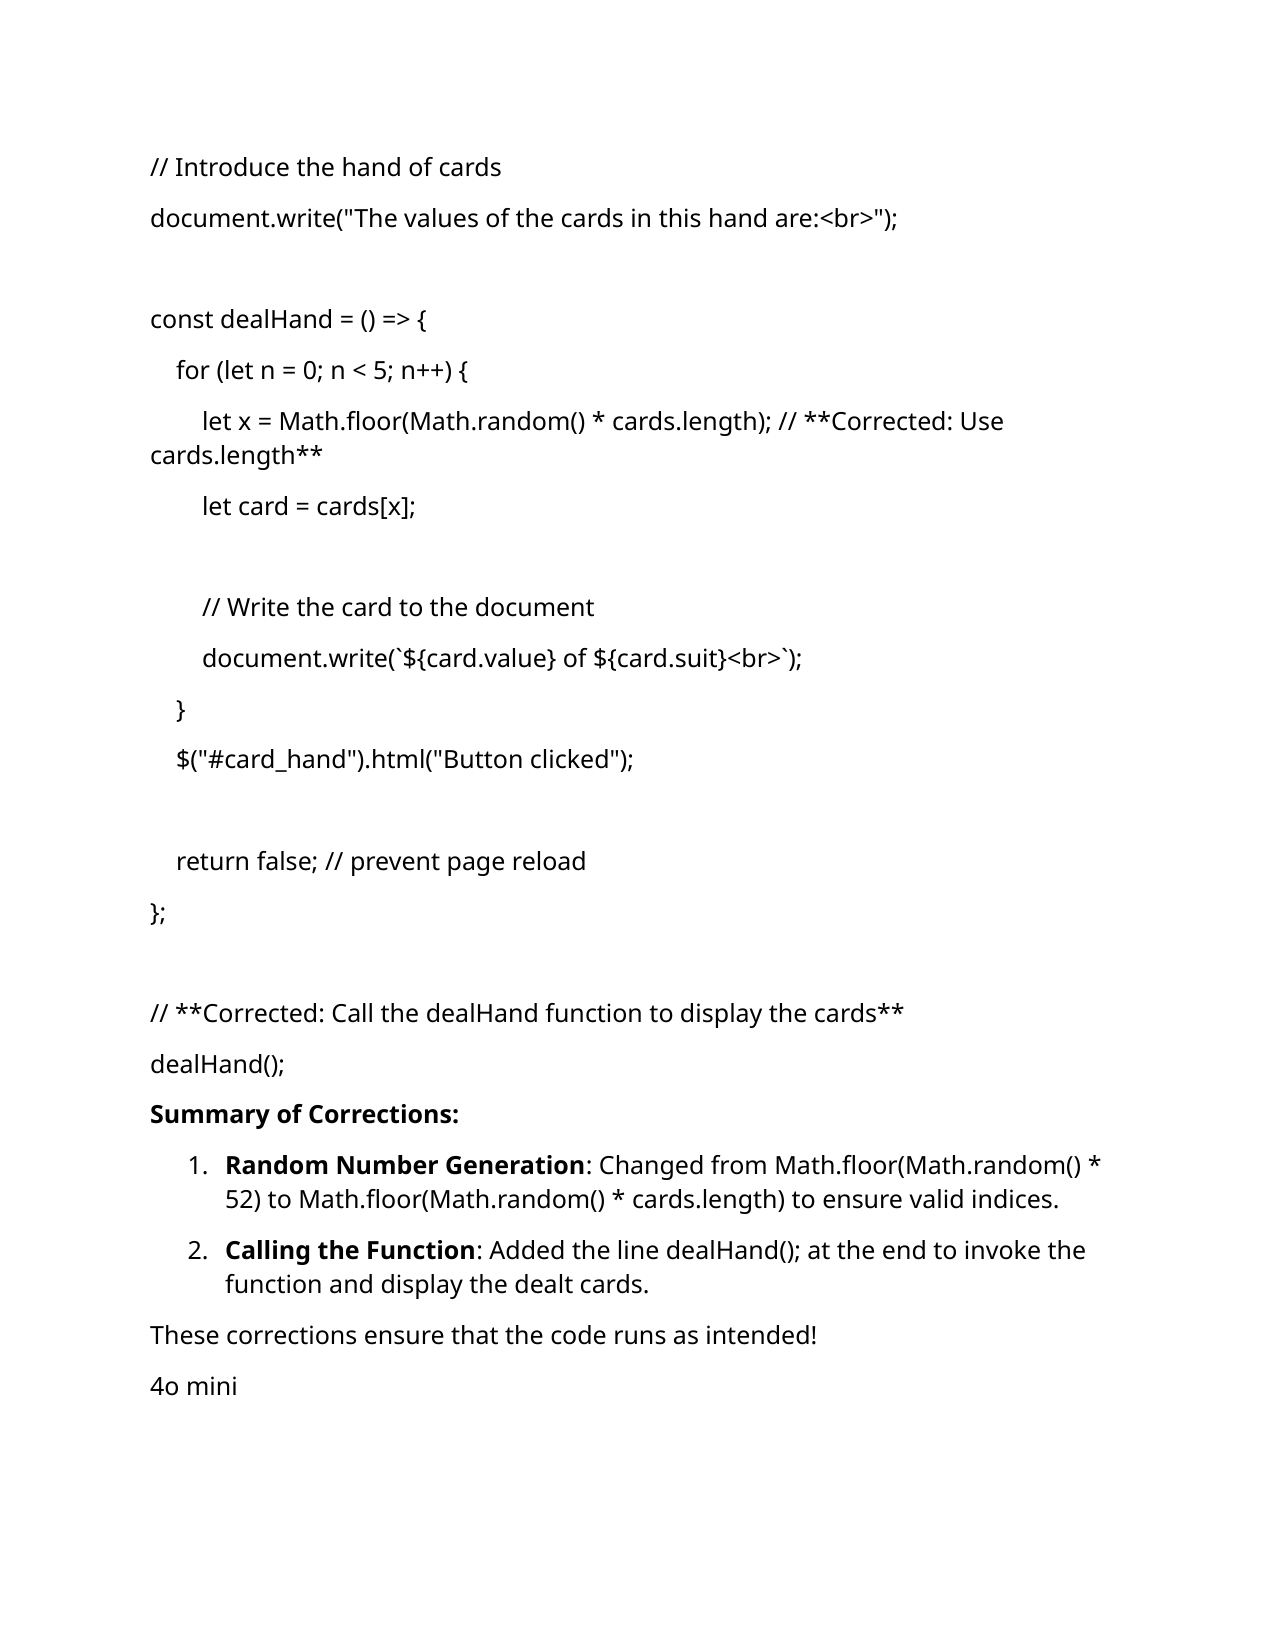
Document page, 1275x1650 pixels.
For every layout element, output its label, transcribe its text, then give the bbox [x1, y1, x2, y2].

text Summary of Corrections: [150, 1097, 1125, 1131]
text let x = Math.floor(Math.random() * cards.length); // **Corrected: Use cards.length** [150, 404, 1125, 472]
text document.write("The values of the cards in this hand are:<br>"); [150, 201, 1125, 235]
text let card = cards[x]; [150, 488, 1125, 522]
text }; [150, 894, 1125, 928]
text return false; // prevent page reload [150, 843, 1125, 878]
list Calling the Function: Added the line dealHand(); at the end to invoke the function and display the dealt cards. [187, 1233, 1125, 1301]
text // Introduce the hand of cards [150, 150, 1125, 184]
text for (let n = 0; n < 5; n++) { [150, 353, 1125, 387]
text } [150, 691, 1125, 725]
text // Write the card to the document [150, 590, 1125, 624]
text // **Corrected: Call the dealHand function to display the cards** [150, 996, 1125, 1030]
list Random Number Generation: Changed from Math.floor(Math.random() * 52) to Math.floor(Math.random() * cards.length) to ensure valid indices. [187, 1148, 1125, 1216]
text These corrections ensure that the code runs as intended! [150, 1317, 1125, 1352]
text 4o mini [150, 1368, 1125, 1402]
text const dealHand = () => { [150, 302, 1125, 336]
text $("#card_hand").html("Button clicked"); [150, 742, 1125, 776]
text dealHand(); [150, 1046, 1125, 1081]
text document.write(`${card.value} of ${card.suit}<br>`); [150, 641, 1125, 675]
